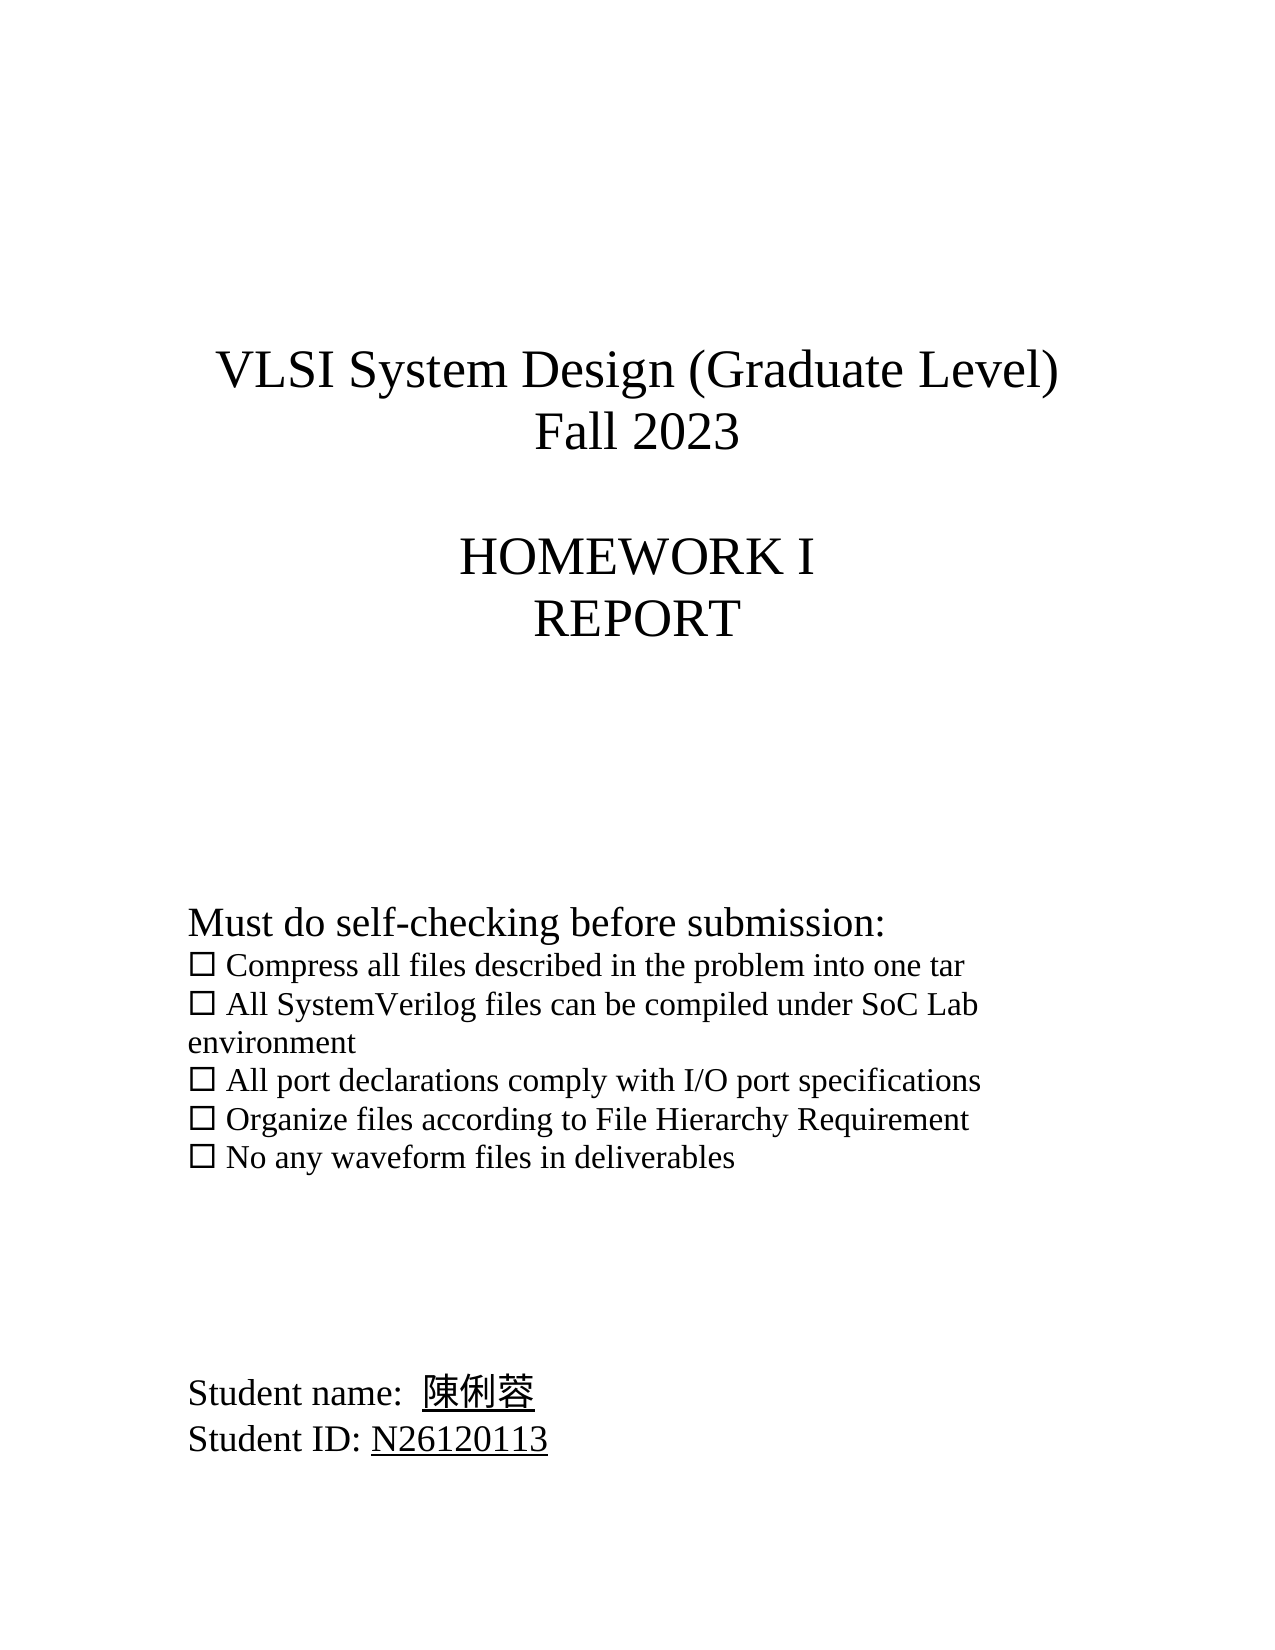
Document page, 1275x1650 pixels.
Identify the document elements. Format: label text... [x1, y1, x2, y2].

text Compress all files described in the problem into one tar [187, 945, 1087, 984]
text No any waveform files in deliverables [187, 1137, 1087, 1175]
text Student name: 陳俐蓉 [187, 1362, 1087, 1417]
text All port declarations comply with I/O port specifications [187, 1060, 1087, 1099]
text HOMEWORK I [187, 524, 1087, 586]
text REPORT [187, 586, 1087, 648]
text Must do self-checking before submission: [187, 897, 1087, 945]
text VLSI System Design (Graduate Level) [187, 337, 1087, 399]
text Organize files according to File Hierarchy Requirement [187, 1099, 1087, 1137]
text Fall 2023 [187, 399, 1087, 461]
text Student ID: N26120113 [187, 1417, 1087, 1460]
text All SystemVerilog files can be compiled under SoC Lab environment [187, 984, 1087, 1060]
